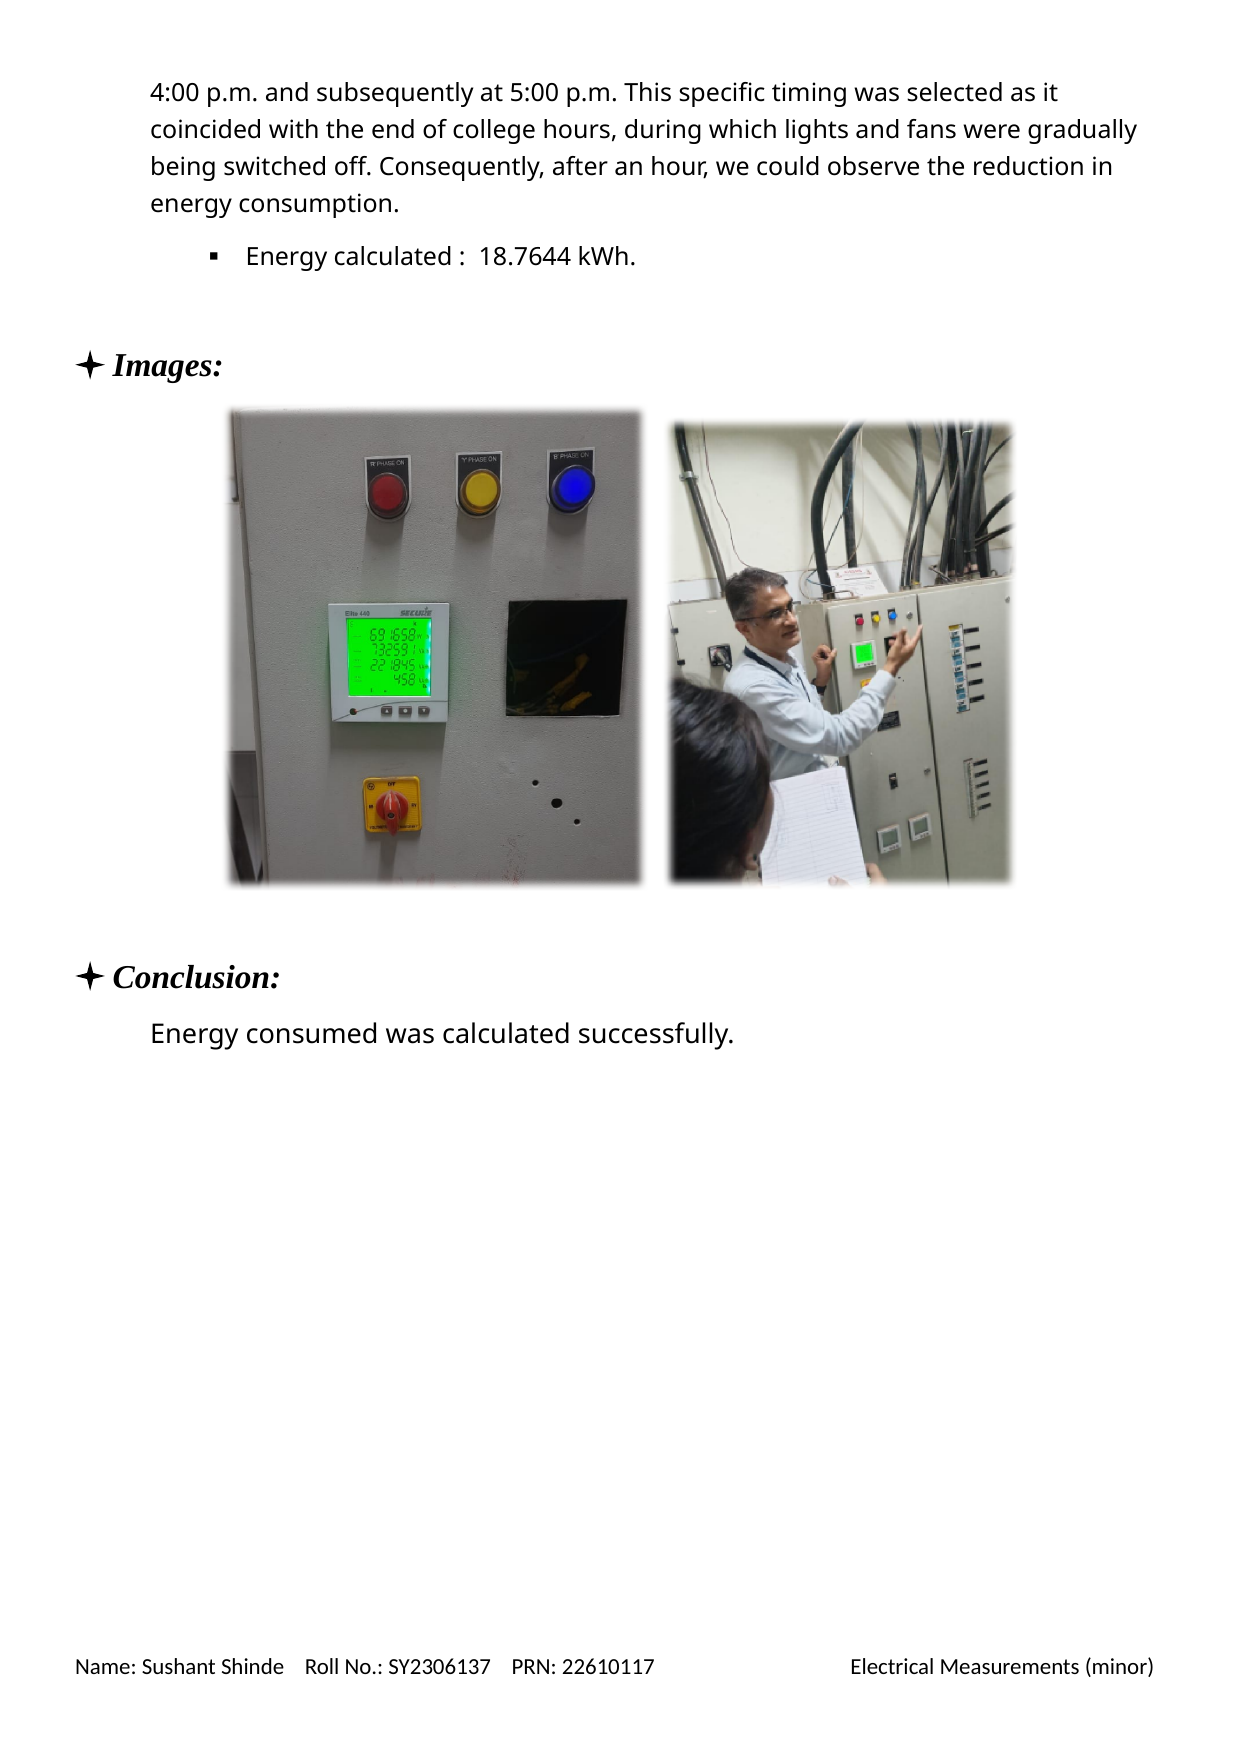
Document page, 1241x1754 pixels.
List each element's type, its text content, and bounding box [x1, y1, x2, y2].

picture [234, 416, 636, 879]
list Energy calculated : 18.7644 kWh. [208, 239, 1165, 273]
list Conclusion: [75, 957, 1165, 995]
picture [675, 429, 1005, 878]
text Energy consumed was calculated successfully. [150, 1015, 1165, 1052]
list Images: [75, 346, 1165, 384]
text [150, 75, 1165, 219]
